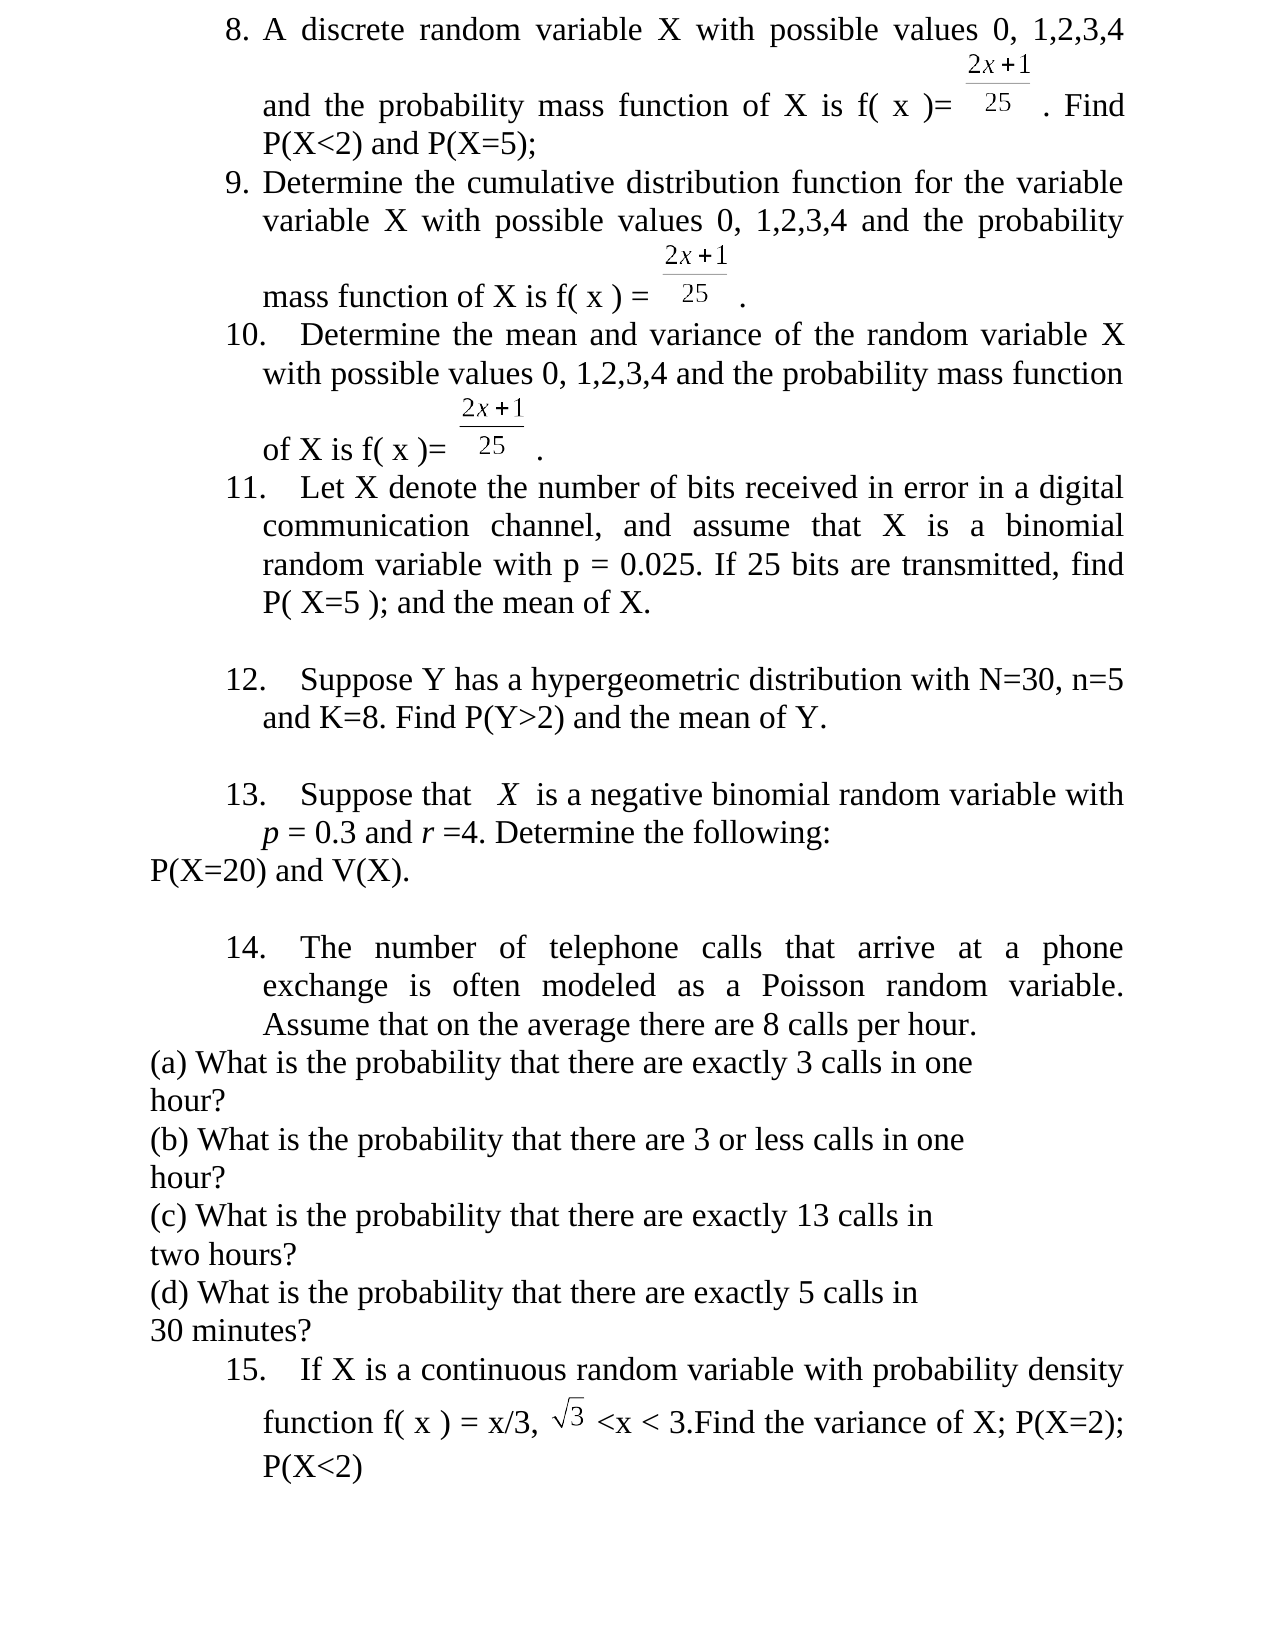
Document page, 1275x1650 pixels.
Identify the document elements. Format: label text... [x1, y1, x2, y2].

text hour? [150, 1081, 1125, 1119]
list Let X denote the number of bits received in error in a digital communication channel, and assume that X is a binomial random variable with p = 0.025. If 25 bits are transmitted, find P( X=5 ); and the mean of X. [225, 467, 1125, 621]
list If X is a continuous random variable with probability density function f( x ) = x/3, <x < 3.Find the variance of X; P(X=2); P(X<2) [225, 1349, 1125, 1485]
text P(X=20) and V(X). [150, 851, 1125, 889]
text (a) What is the probability that there are exactly 3 calls in one [150, 1042, 1125, 1081]
text 30 minutes? [150, 1311, 1125, 1349]
list Determine the mean and variance of the random variable X with possible values 0, 1,2,3,4 and the probability mass function of X is f( x )= . [225, 314, 1125, 467]
text two hours? [150, 1234, 1125, 1272]
text (b) What is the probability that there are 3 or less calls in one [150, 1119, 1125, 1157]
list Determine the cumulative distribution function for the variable variable X with possible values 0, 1,2,3,4 and the probability mass function of X is f( x ) = . [225, 162, 1125, 314]
list Suppose Y has a hypergeometric distribution with N=30, n=5 and K=8. Find P(Y>2) and the mean of Y. [225, 659, 1125, 736]
list A discrete random variable X with possible values 0, 1,2,3,4 and the probability mass function of X is f( x )= . Find P(X<2) and P(X=5); [225, 9, 1125, 162]
text (d) What is the probability that there are exactly 5 calls in [150, 1272, 1125, 1311]
text (c) What is the probability that there are exactly 13 calls in [150, 1196, 1125, 1234]
text hour? [150, 1157, 1125, 1196]
list The number of telephone calls that arrive at a phone exchange is often modeled as a Poisson random variable. Assume that on the average there are 8 calls per hour. [225, 927, 1125, 1042]
list Suppose that X is a negative binomial random variable with p = 0.3 and r =4. Determine the following: [225, 774, 1125, 851]
